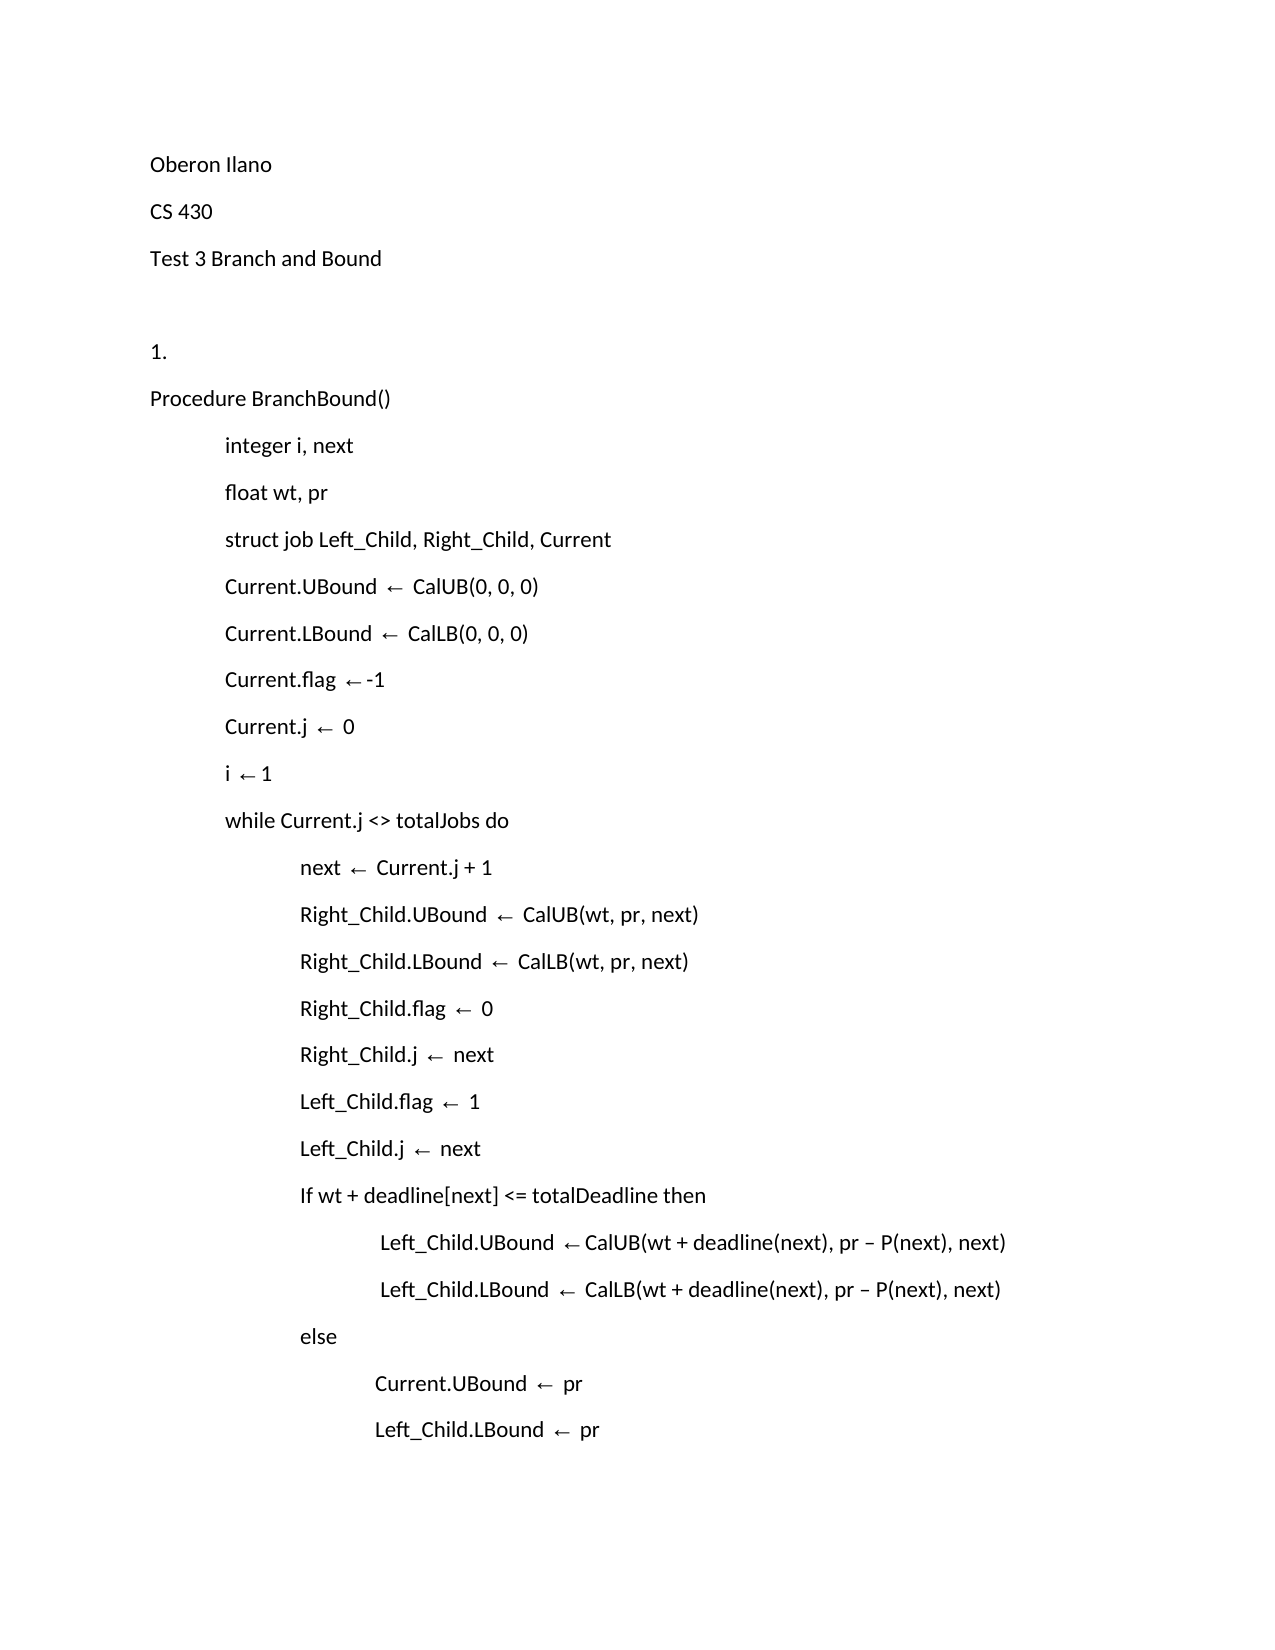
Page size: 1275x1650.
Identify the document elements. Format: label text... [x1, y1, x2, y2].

text CS 430 [150, 197, 1125, 225]
text Right_Child.LBound CalLB(wt, pr, next) [150, 947, 1125, 975]
text If wt + deadline[next] <= totalDeadline then [150, 1181, 1125, 1209]
text Current.LBound CalLB(0, 0, 0) [150, 619, 1125, 647]
text Left_Child.LBound pr [150, 1416, 1125, 1444]
text Current.flag -1 [150, 666, 1125, 694]
text Current.j 0 [150, 712, 1125, 741]
text i 1 [150, 759, 1125, 787]
text Right_Child.j next [150, 1041, 1125, 1069]
text struct job Left_Child, Right_Child, Current [150, 525, 1125, 553]
text Left_Child.LBound CalLB(wt + deadline(next), pr – P(next), next) [150, 1275, 1125, 1303]
text Current.UBound CalUB(0, 0, 0) [150, 572, 1125, 600]
text integer i, next [150, 431, 1125, 459]
text Right_Child.flag 0 [150, 994, 1125, 1022]
text while Current.j <> totalJobs do [150, 806, 1125, 834]
text Left_Child.j next [150, 1134, 1125, 1162]
text Oberon Ilano [150, 150, 1125, 178]
text next Current.j + 1 [150, 853, 1125, 881]
text else [150, 1322, 1125, 1350]
text 1. [150, 337, 1125, 366]
text Test 3 Branch and Bound [150, 244, 1125, 272]
text Current.UBound pr [150, 1369, 1125, 1397]
text float wt, pr [150, 478, 1125, 506]
text Right_Child.UBound CalUB(wt, pr, next) [150, 900, 1125, 928]
text Left_Child.flag 1 [150, 1087, 1125, 1116]
text Left_Child.UBound CalUB(wt + deadline(next), pr – P(next), next) [150, 1228, 1125, 1256]
text Procedure BranchBound() [150, 384, 1125, 412]
